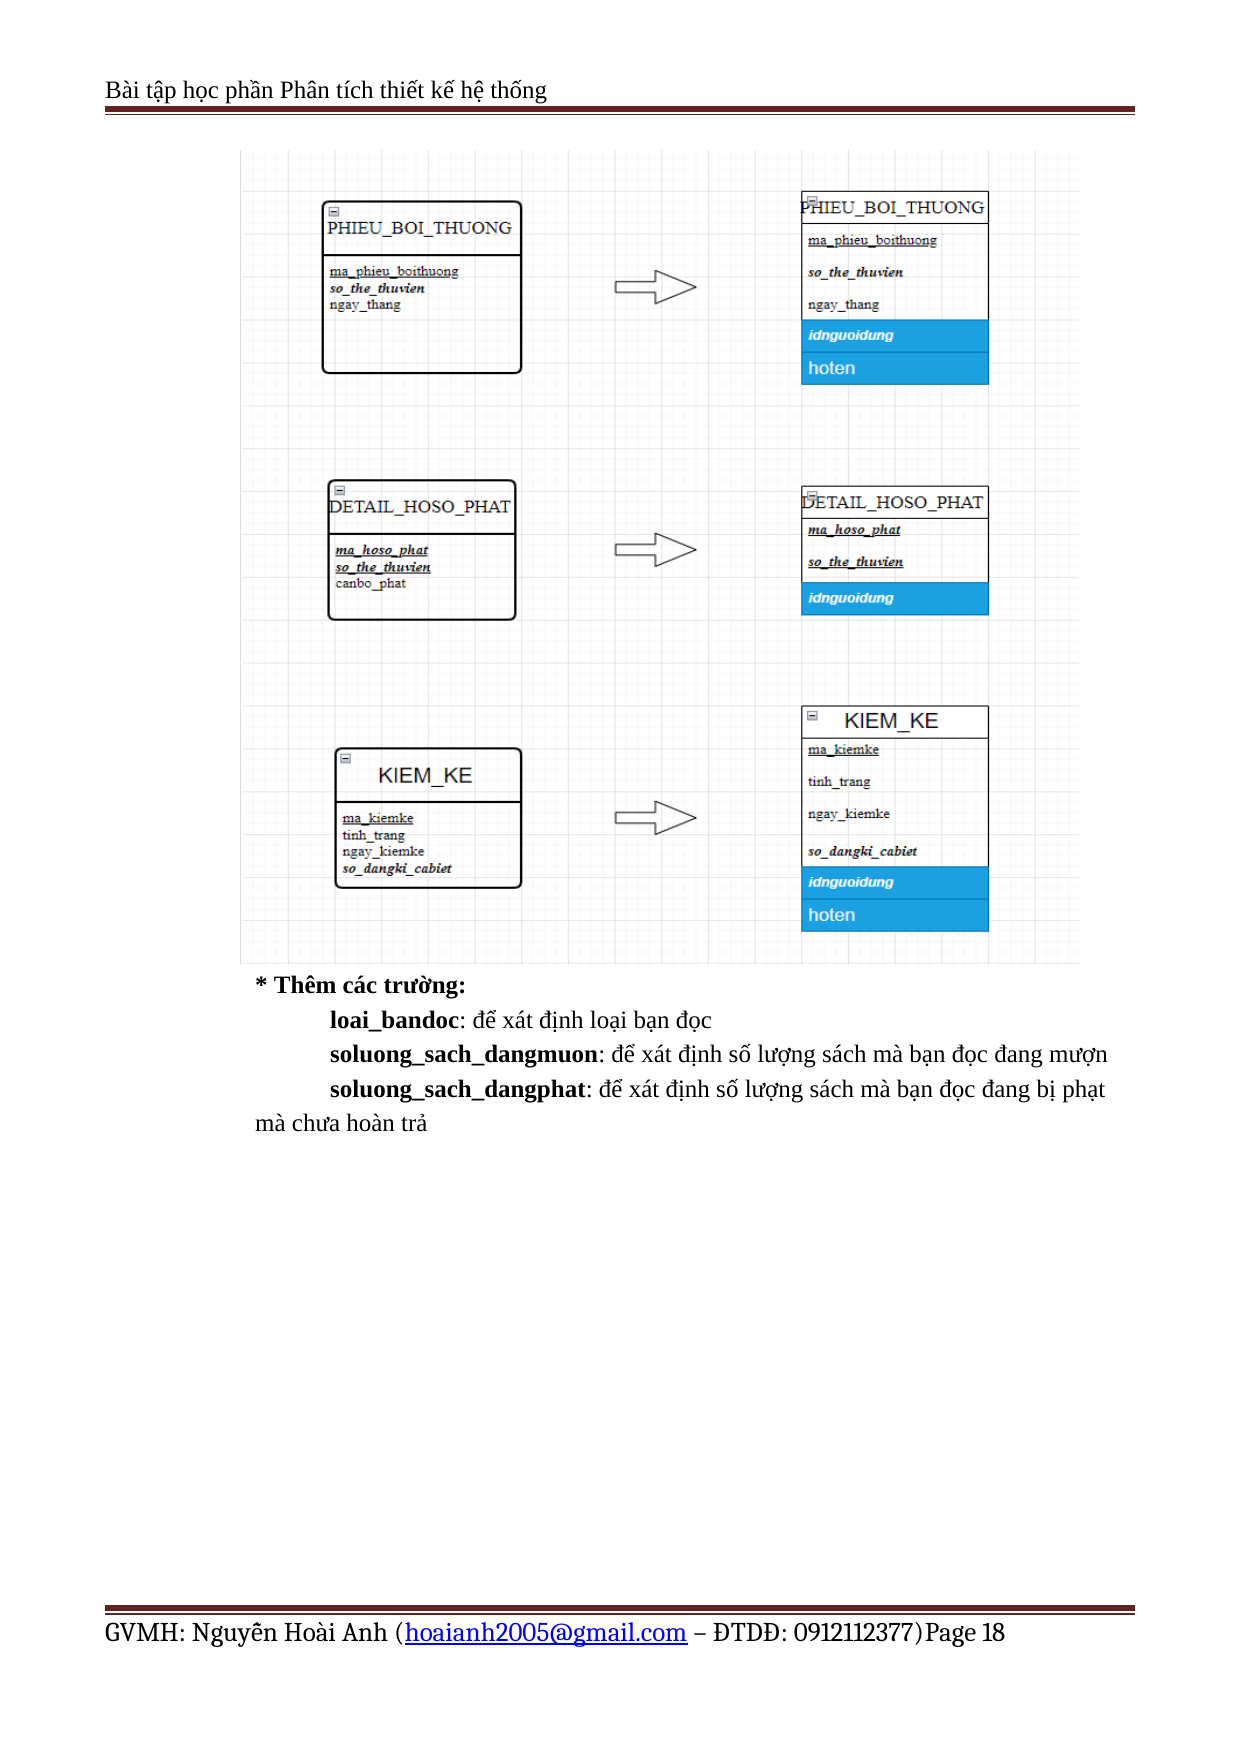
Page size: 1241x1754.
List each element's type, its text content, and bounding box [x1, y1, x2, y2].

picture [240, 150, 1079, 965]
text soluong_sach_dangmuon: để xát định số lượng sách mà bạn đọc đang mượn [330, 1039, 1135, 1068]
text loai_bandoc: để xát định loại bạn đọc [292, 1005, 1135, 1033]
text soluong_sach_dangphat: để xát định số lượng sách mà bạn đọc đang bị phạt mà chưa hoàn trả [255, 1074, 1135, 1137]
text * Thêm các trường: [255, 970, 1135, 999]
